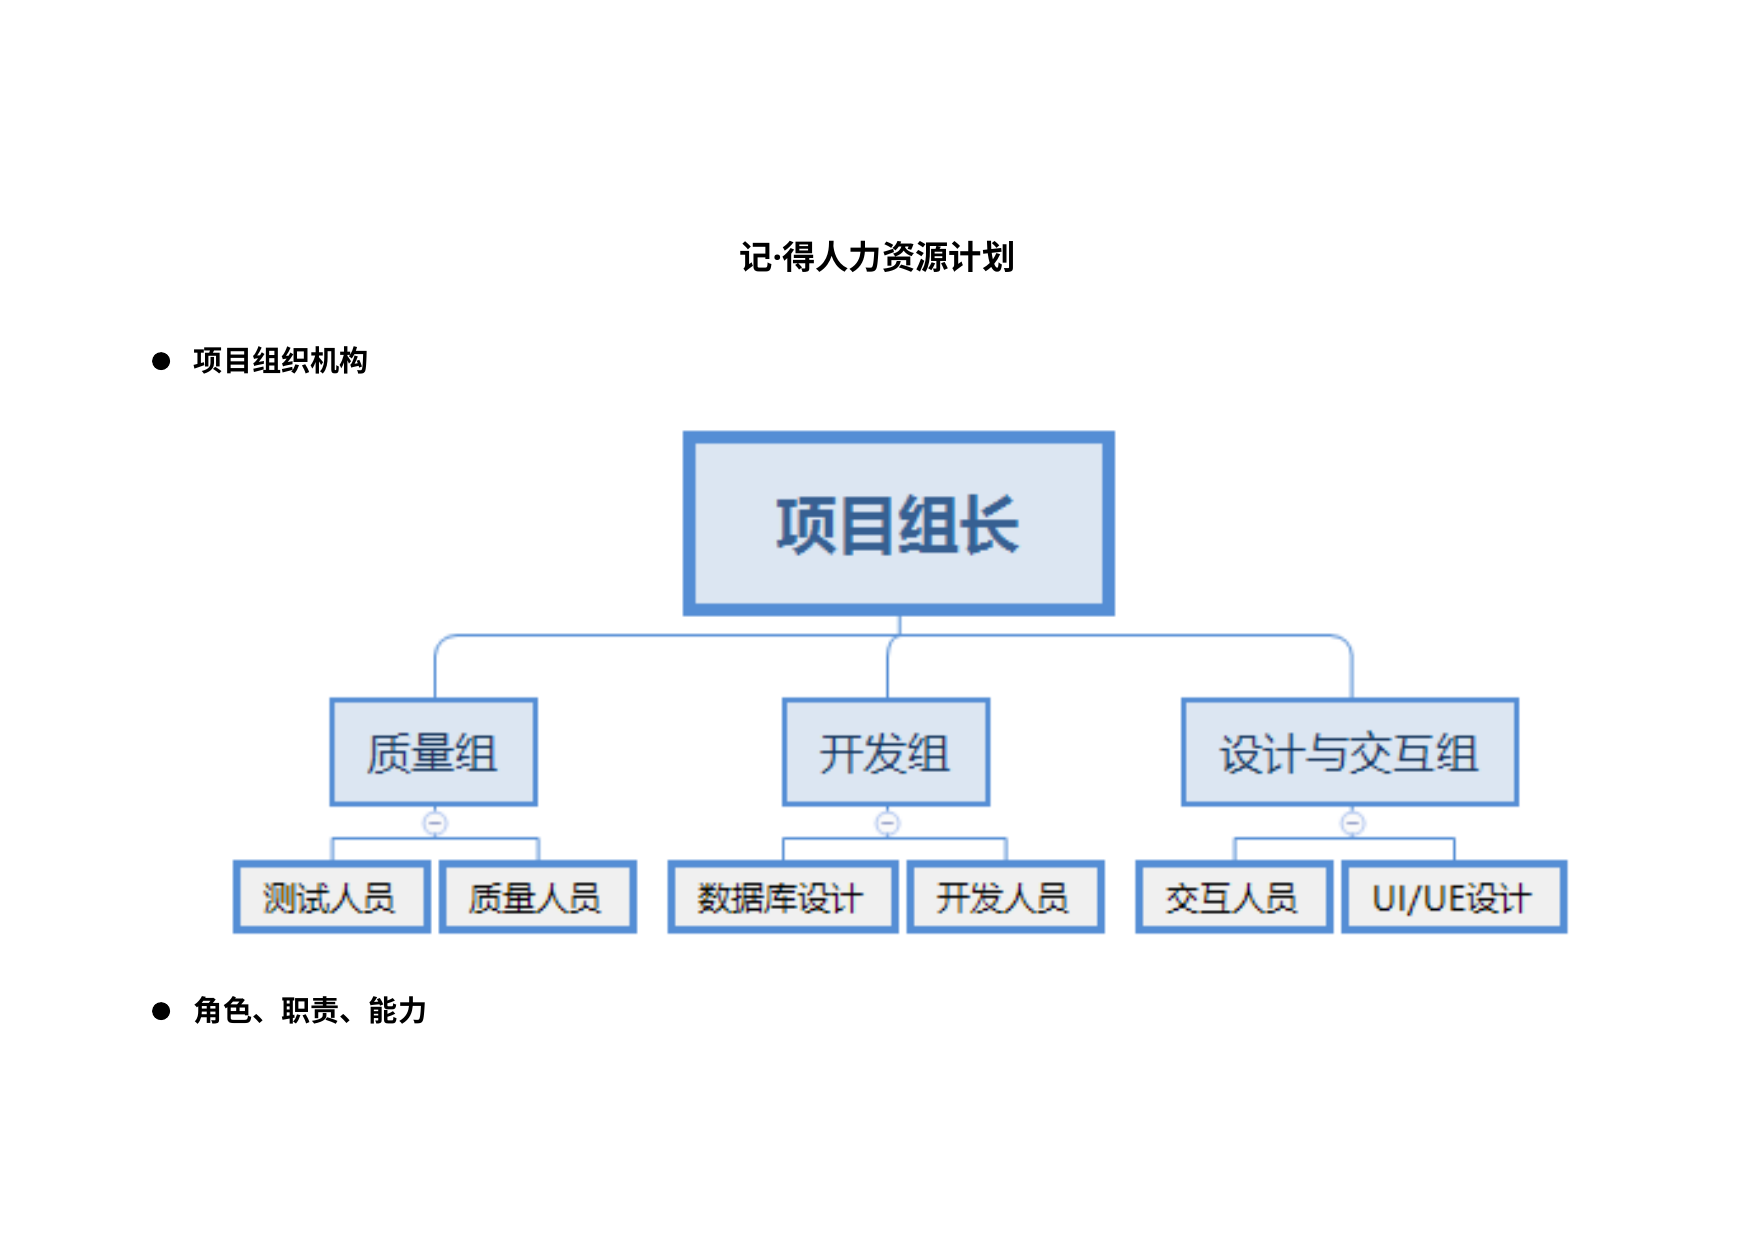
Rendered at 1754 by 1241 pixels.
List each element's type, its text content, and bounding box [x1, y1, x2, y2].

list 角色、职责、能力 [150, 976, 1604, 1041]
list 项目组织机构 [150, 326, 1604, 391]
title 记·得人力资源计划 [150, 223, 1604, 288]
picture [193, 391, 1609, 975]
